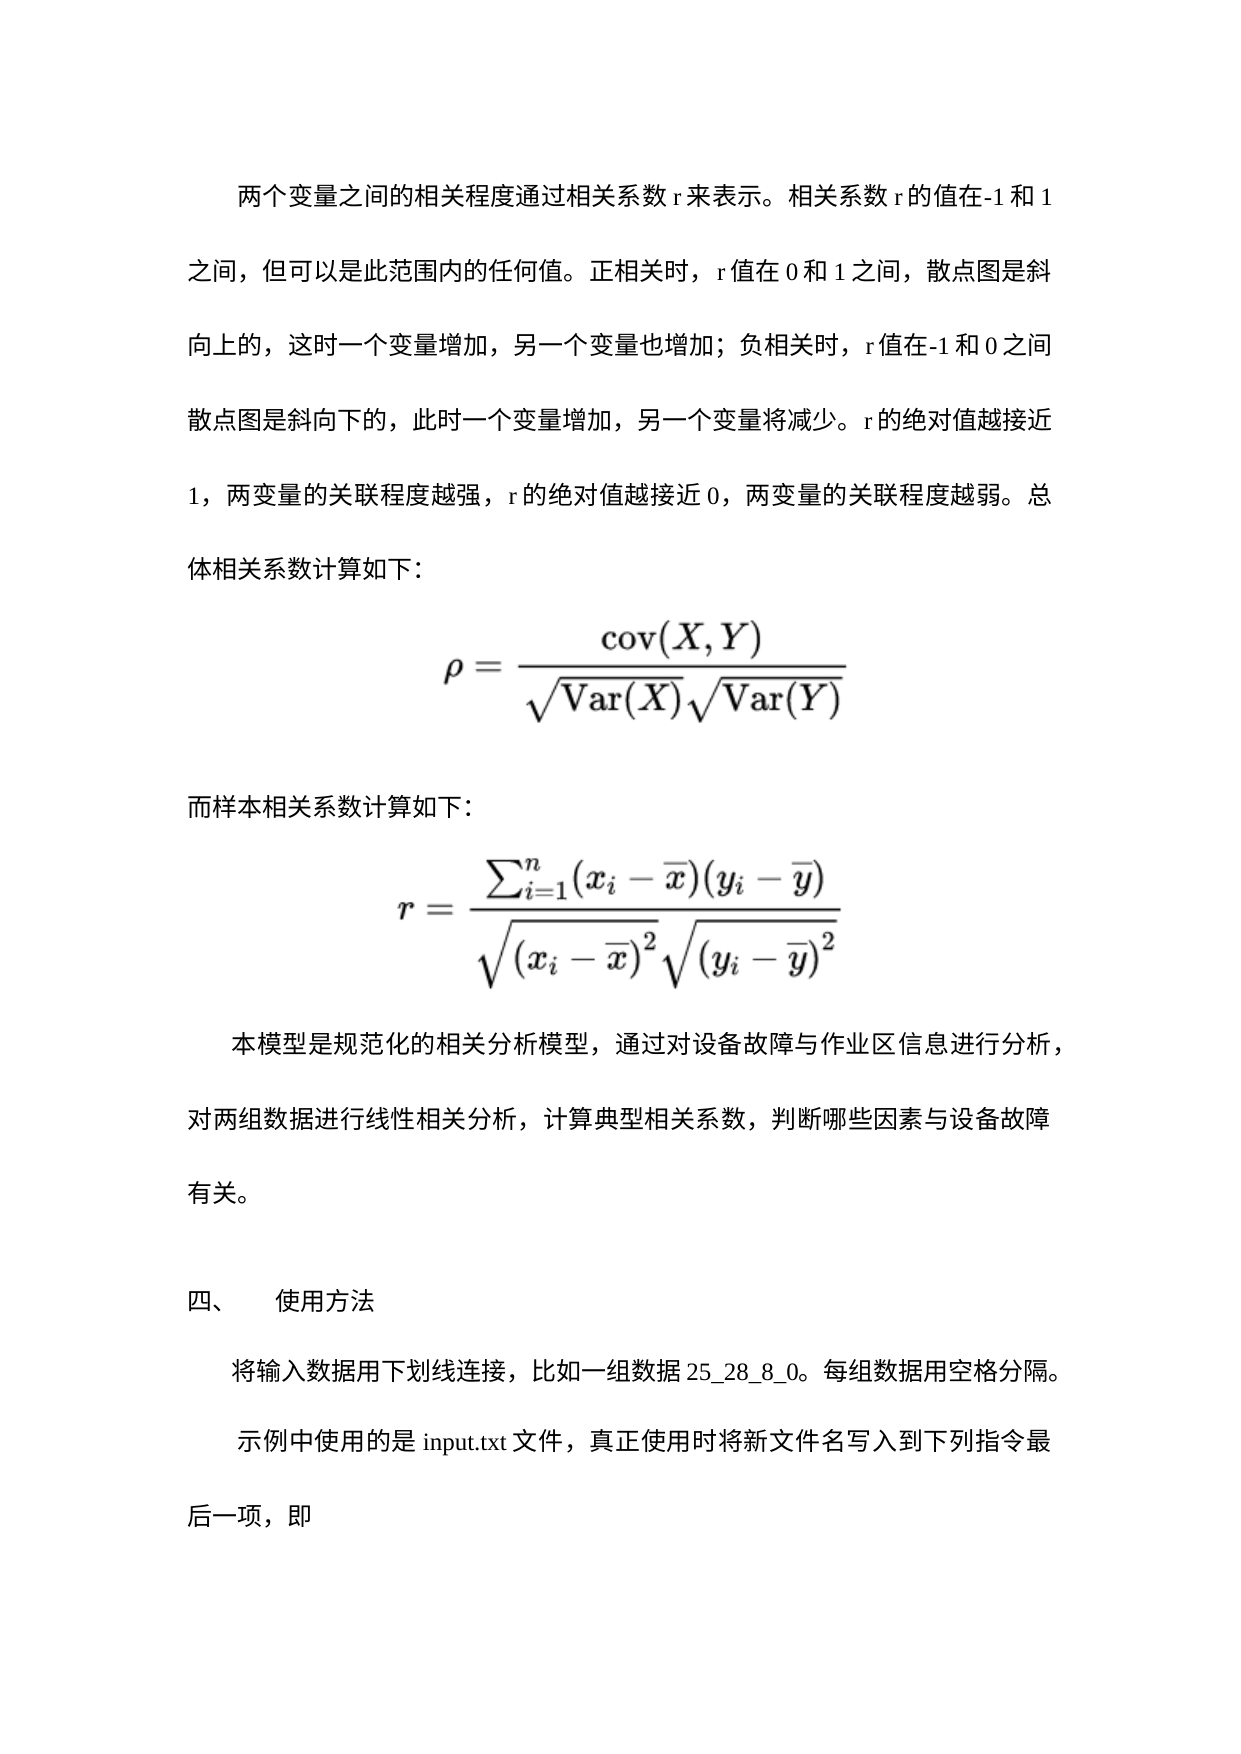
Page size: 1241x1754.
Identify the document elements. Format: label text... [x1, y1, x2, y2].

text 而样本相关系数计算如下： [187, 773, 1053, 838]
picture [382, 843, 858, 1006]
picture [428, 605, 862, 737]
text 两个变量之间的相关程度通过相关系数r来表示。相关系数r的值在-1和1之间，但可以是此范围内的任何值。正相关时，r值在0和1之间，散点图是斜向上的，这时一个变量增加，另一个变量也增加；负相关时，r值在-1和0之间，散点图是斜向下的，此时一个变量增加，另一个变量将减少。r的绝对值越接近1，两变量的关联程度越强，r的绝对值越接近0，两变量的关联程度越弱。总体相关系数计算如下： [187, 162, 1053, 600]
text 将输入数据用下划线连接，比如一组数据25_28_8_0。每组数据用空格分隔。 [187, 1337, 1053, 1402]
list 使用方法 [187, 1267, 1053, 1332]
text 本模型是规范化的相关分析模型，通过对设备故障与作业区信息进行分析，对两组数据进行线性相关分析，计算典型相关系数，判断哪些因素与设备故障有关。 [187, 1010, 1053, 1224]
text 示例中使用的是input.txt文件，真正使用时将新文件名写入到下列指令最后一项，即 [187, 1407, 1053, 1547]
